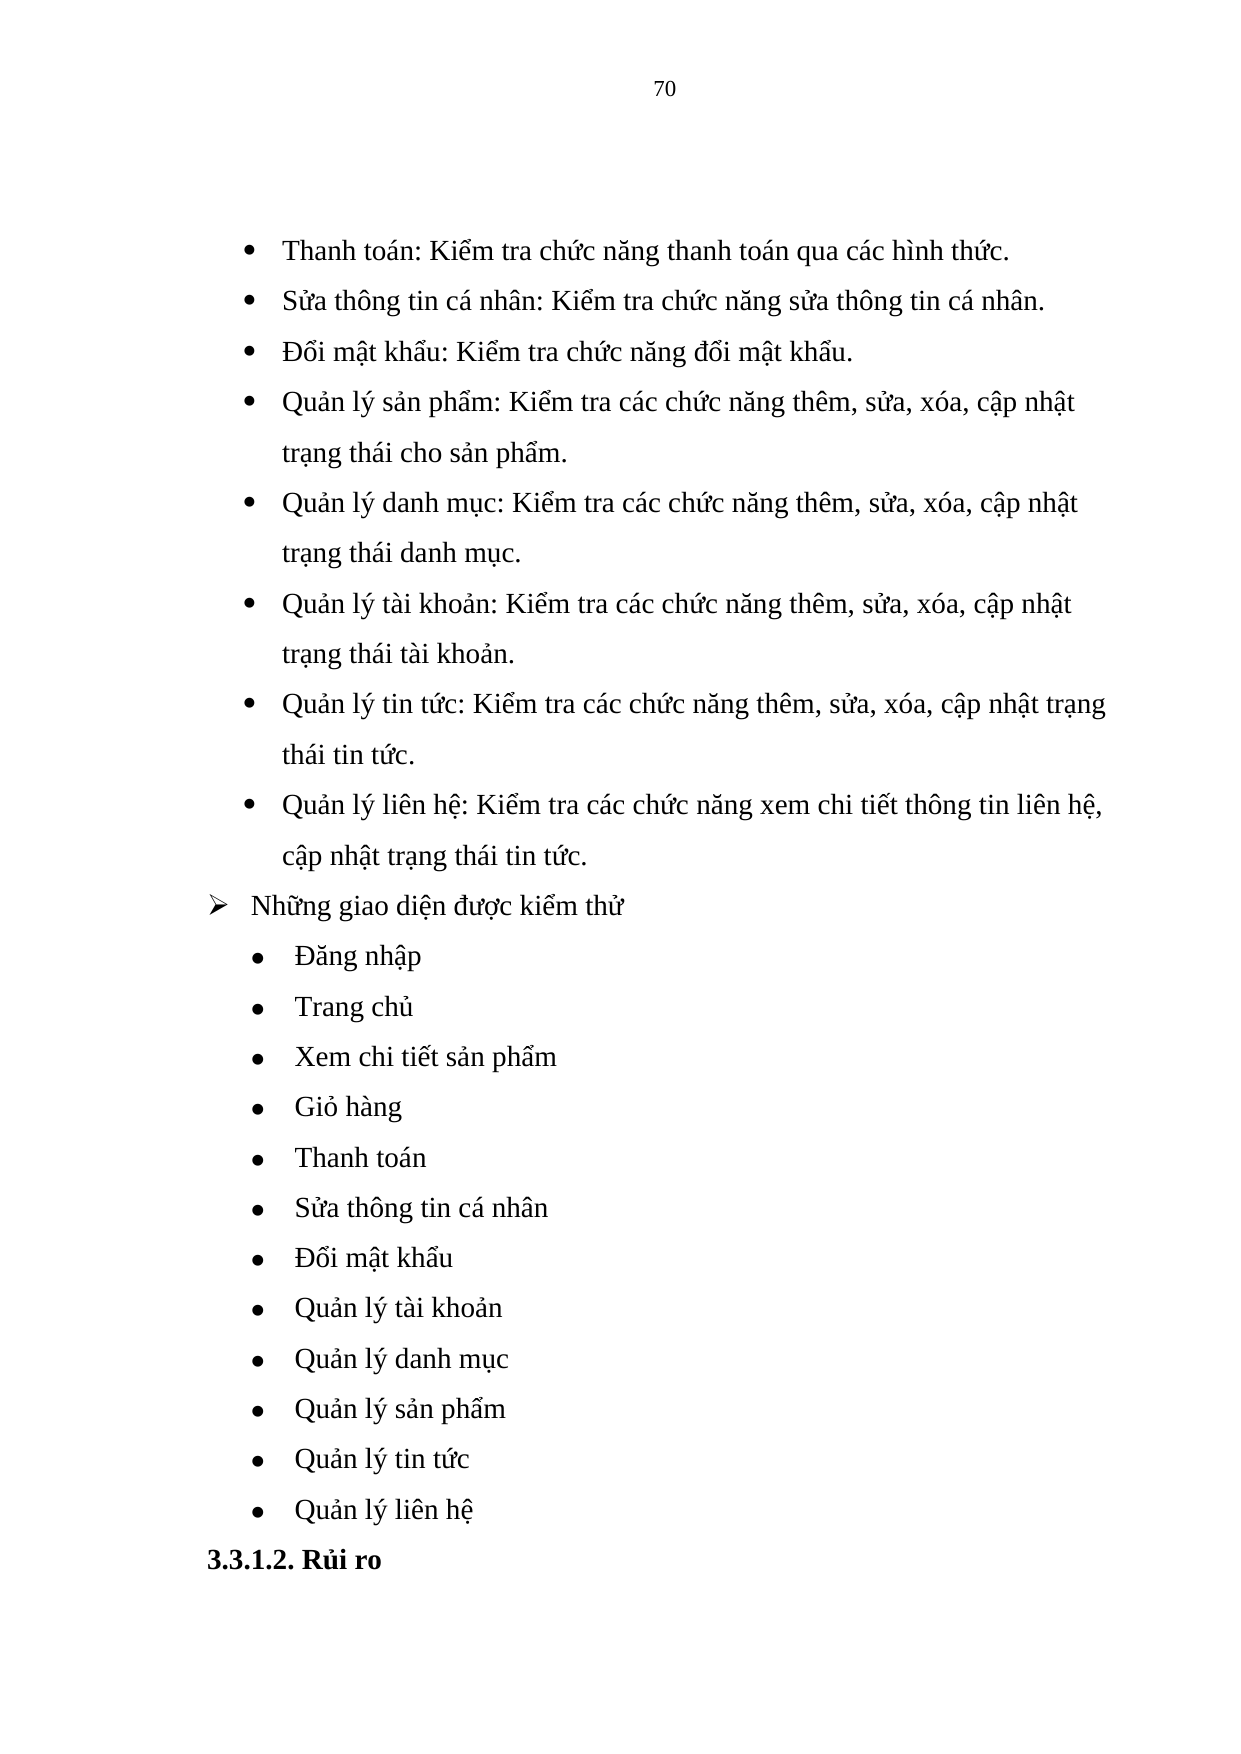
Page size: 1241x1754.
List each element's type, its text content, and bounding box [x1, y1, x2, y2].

list Quản lý sản phẩm: Kiểm tra các chức năng thêm, sửa, xóa, cập nhật trạng thái cho sản phẩm. [244, 384, 1122, 468]
list Quản lý danh mục: Kiểm tra các chức năng thêm, sửa, xóa, cập nhật trạng thái danh mục. [244, 485, 1122, 569]
list Sửa thông tin cá nhân: Kiểm tra chức năng sửa thông tin cá nhân. [244, 283, 1122, 317]
list Những giao diện được kiểm thử [207, 888, 1122, 922]
list Sửa thông tin cá nhân [251, 1190, 1122, 1223]
list Đổi mật khẩu [251, 1240, 1122, 1274]
list Quản lý sản phẩm [251, 1391, 1122, 1425]
list Quản lý liên hệ [251, 1492, 1122, 1525]
list Quản lý tài khoản [251, 1291, 1122, 1324]
list Xem chi tiết sản phẩm [251, 1039, 1122, 1073]
list Quản lý tin tức [251, 1442, 1122, 1475]
text 3.3.1.2. Rủi ro [207, 1542, 1122, 1576]
list Đổi mật khẩu: Kiểm tra chức năng đổi mật khẩu. [244, 334, 1122, 368]
list Đăng nhập [251, 938, 1122, 972]
list Giỏ hàng [251, 1089, 1122, 1123]
list Quản lý tài khoản: Kiểm tra các chức năng thêm, sửa, xóa, cập nhật trạng thái tài khoản. [244, 586, 1122, 670]
list Quản lý danh mục [251, 1341, 1122, 1374]
list Trang chủ [251, 989, 1122, 1022]
list Quản lý liên hệ: Kiểm tra các chức năng xem chi tiết thông tin liên hệ, cập nhật trạng thái tin tức. [244, 787, 1122, 871]
list Thanh toán: Kiểm tra chức năng thanh toán qua các hình thức. [244, 233, 1122, 267]
list Quản lý tin tức: Kiểm tra các chức năng thêm, sửa, xóa, cập nhật trạng thái tin tức. [244, 687, 1122, 771]
list Thanh toán [251, 1140, 1122, 1173]
